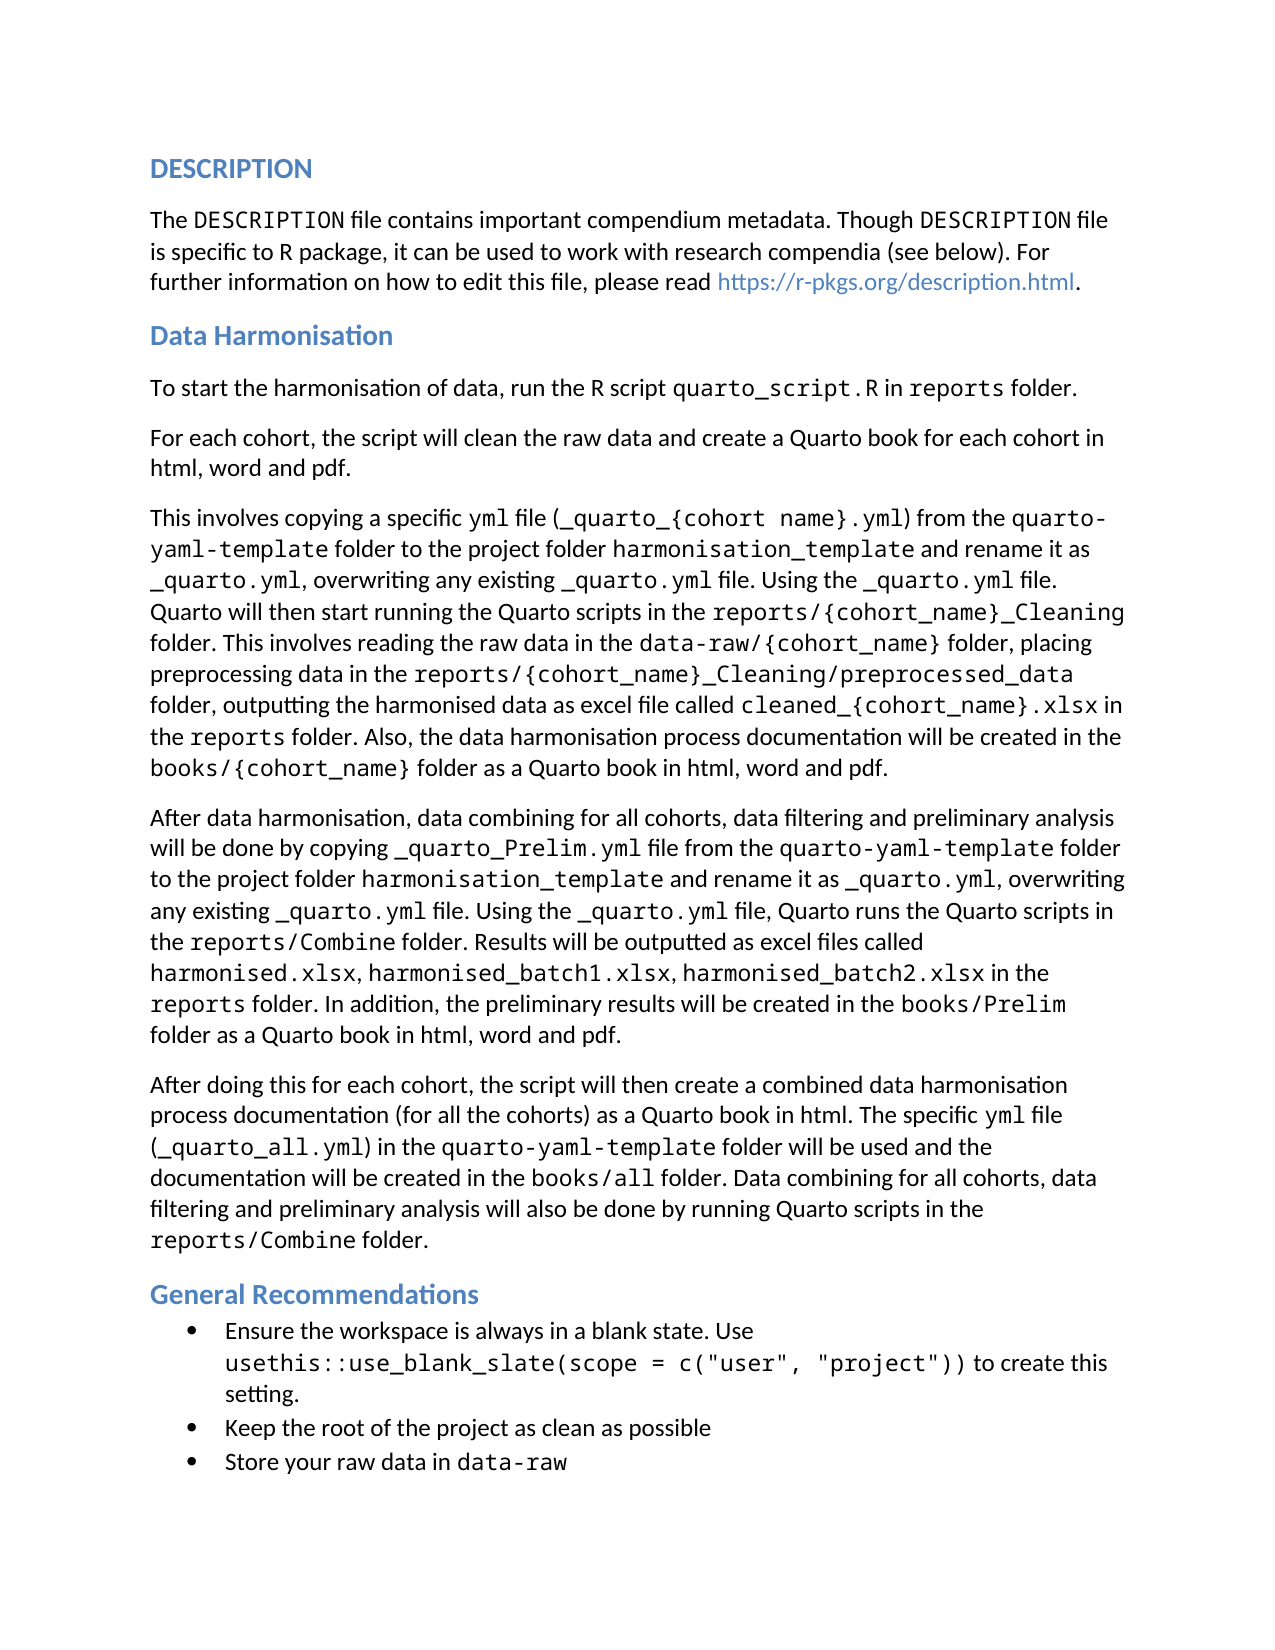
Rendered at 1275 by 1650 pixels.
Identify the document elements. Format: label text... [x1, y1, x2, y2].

text For each cohort, the script will clean the raw data and create a Quarto book for each cohort in html, word and pdf. [150, 422, 1125, 483]
text This involves copying a specific yml file (_quarto_{cohort name}.yml) from the quarto-yaml-template folder to the project folder harmonisation_template and rename it as _quarto.yml, overwriting any existing _quarto.yml file. Using the _quarto.yml file. Quarto will then start running the Quarto scripts in the reports/{cohort_name}_Cleaning folder. This involves reading the raw data in the data-raw/{cohort_name} folder, placing preprocessing data in the reports/{cohort_name}_Cleaning/preprocessed_data folder, outputting the harmonised data as excel file called cleaned_{cohort_name}.xlsx in the reports folder. Also, the data harmonisation process documentation will be created in the books/{cohort_name} folder as a Quarto book in html, word and pdf. [150, 502, 1125, 783]
list Store your raw data in data-raw [187, 1446, 1125, 1477]
text After doing this for each cohort, the script will then create a combined data harmonisation process documentation (for all the cohorts) as a Quarto book in html. The specific yml file (_quarto_all.yml) in the quarto-yaml-template folder will be used and the documentation will be created in the books/all folder. Data combining for all cohorts, data filtering and preliminary analysis will also be done by running Quarto scripts in the reports/Combine folder. [150, 1069, 1125, 1255]
list Ensure the workspace is always in a blank state. Use usethis::use_blank_slate(scope = c("user", "project")) to create this setting. [187, 1315, 1125, 1408]
subtitle Data Harmonisation [150, 317, 1125, 353]
text To start the harmonisation of data, run the R script quarto_script.R in reports folder. [150, 372, 1125, 403]
text The DESCRIPTION file contains important compendium metadata. Though DESCRIPTION file is specific to R package, it can be used to work with research compendia (see below). For further information on how to edit this file, please read https://r-pkgs.org/description.html. [150, 204, 1125, 297]
subtitle General Recommendations [150, 1276, 1125, 1311]
list Keep the root of the project as clean as possible [187, 1412, 1125, 1442]
subtitle DESCRIPTION [150, 150, 1125, 186]
text After data harmonisation, data combining for all cohorts, data filtering and preliminary analysis will be done by copying _quarto_Prelim.yml file from the quarto-yaml-template folder to the project folder harmonisation_template and rename it as _quarto.yml, overwriting any existing _quarto.yml file. Using the _quarto.yml file, Quarto runs the Quarto scripts in the reports/Combine folder. Results will be outputted as excel files called harmonised.xlsx, harmonised_batch1.xlsx, harmonised_batch2.xlsx in the reports folder. In addition, the preliminary results will be created in the books/Prelim folder as a Quarto book in html, word and pdf. [150, 802, 1125, 1050]
